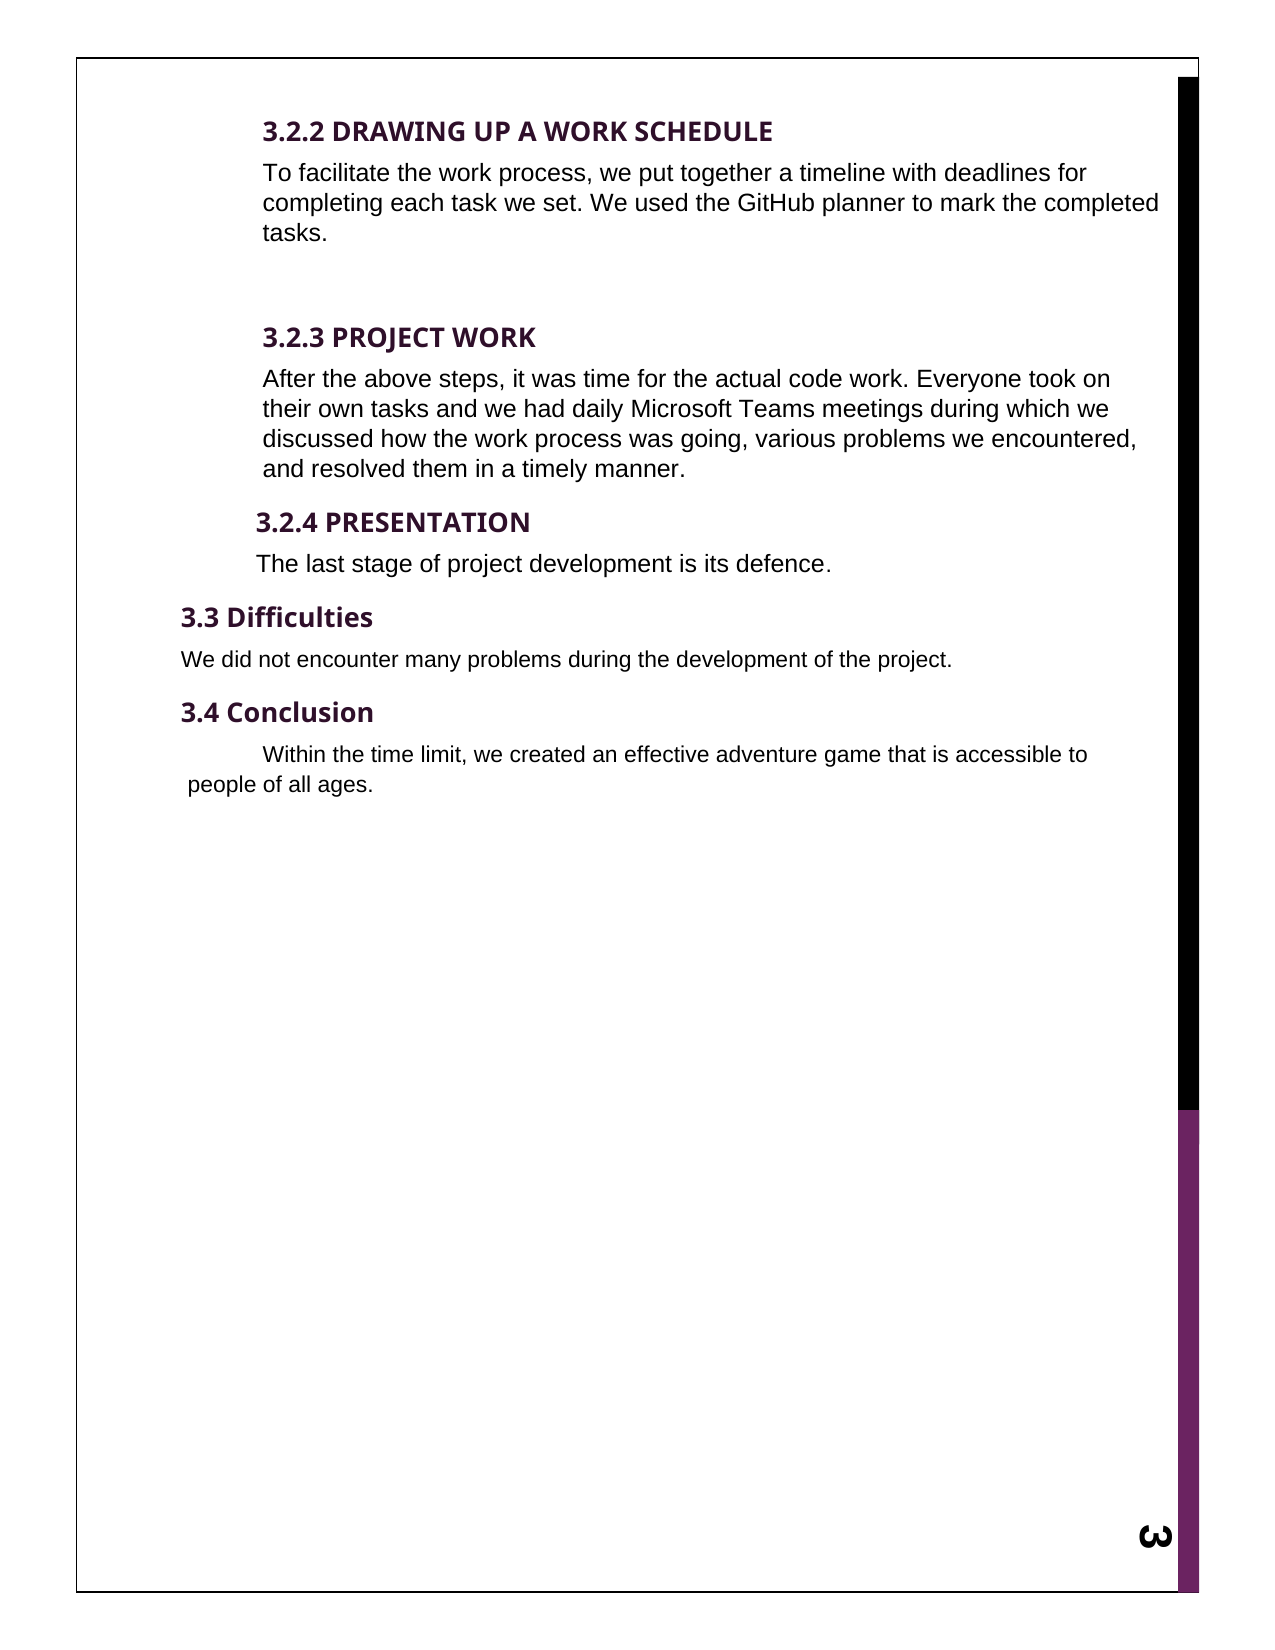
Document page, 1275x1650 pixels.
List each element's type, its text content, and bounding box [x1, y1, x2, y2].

subtitle 3.2.4 Presentation [181, 503, 1162, 540]
subtitle 3.4 Conclusion [112, 693, 1162, 730]
subtitle 3.3 Difficulties [112, 598, 1162, 635]
text We did not encounter many problems during the development of the project. [112, 642, 1162, 672]
text The last stage of project development is its defence. [181, 547, 1162, 577]
text Within the time limit, we created an effective adventure game that is accessible to people of all ages. [187, 737, 1162, 797]
text After the above steps, it was time for the actual code work. Everyone took on their own tasks and we had daily Microsoft Teams meetings during which we discussed how the work process was going, various problems we encountered, and resolved them in a timely manner. [262, 362, 1162, 482]
subtitle 3.2.2 Drawing up a work schedule [187, 112, 1162, 149]
text To facilitate the work process, we put together a timeline with deadlines for completing each task we set. We used the GitHub planner to mark the completed tasks. [262, 157, 1162, 247]
subtitle 3.2.3 Project work [187, 318, 1162, 355]
